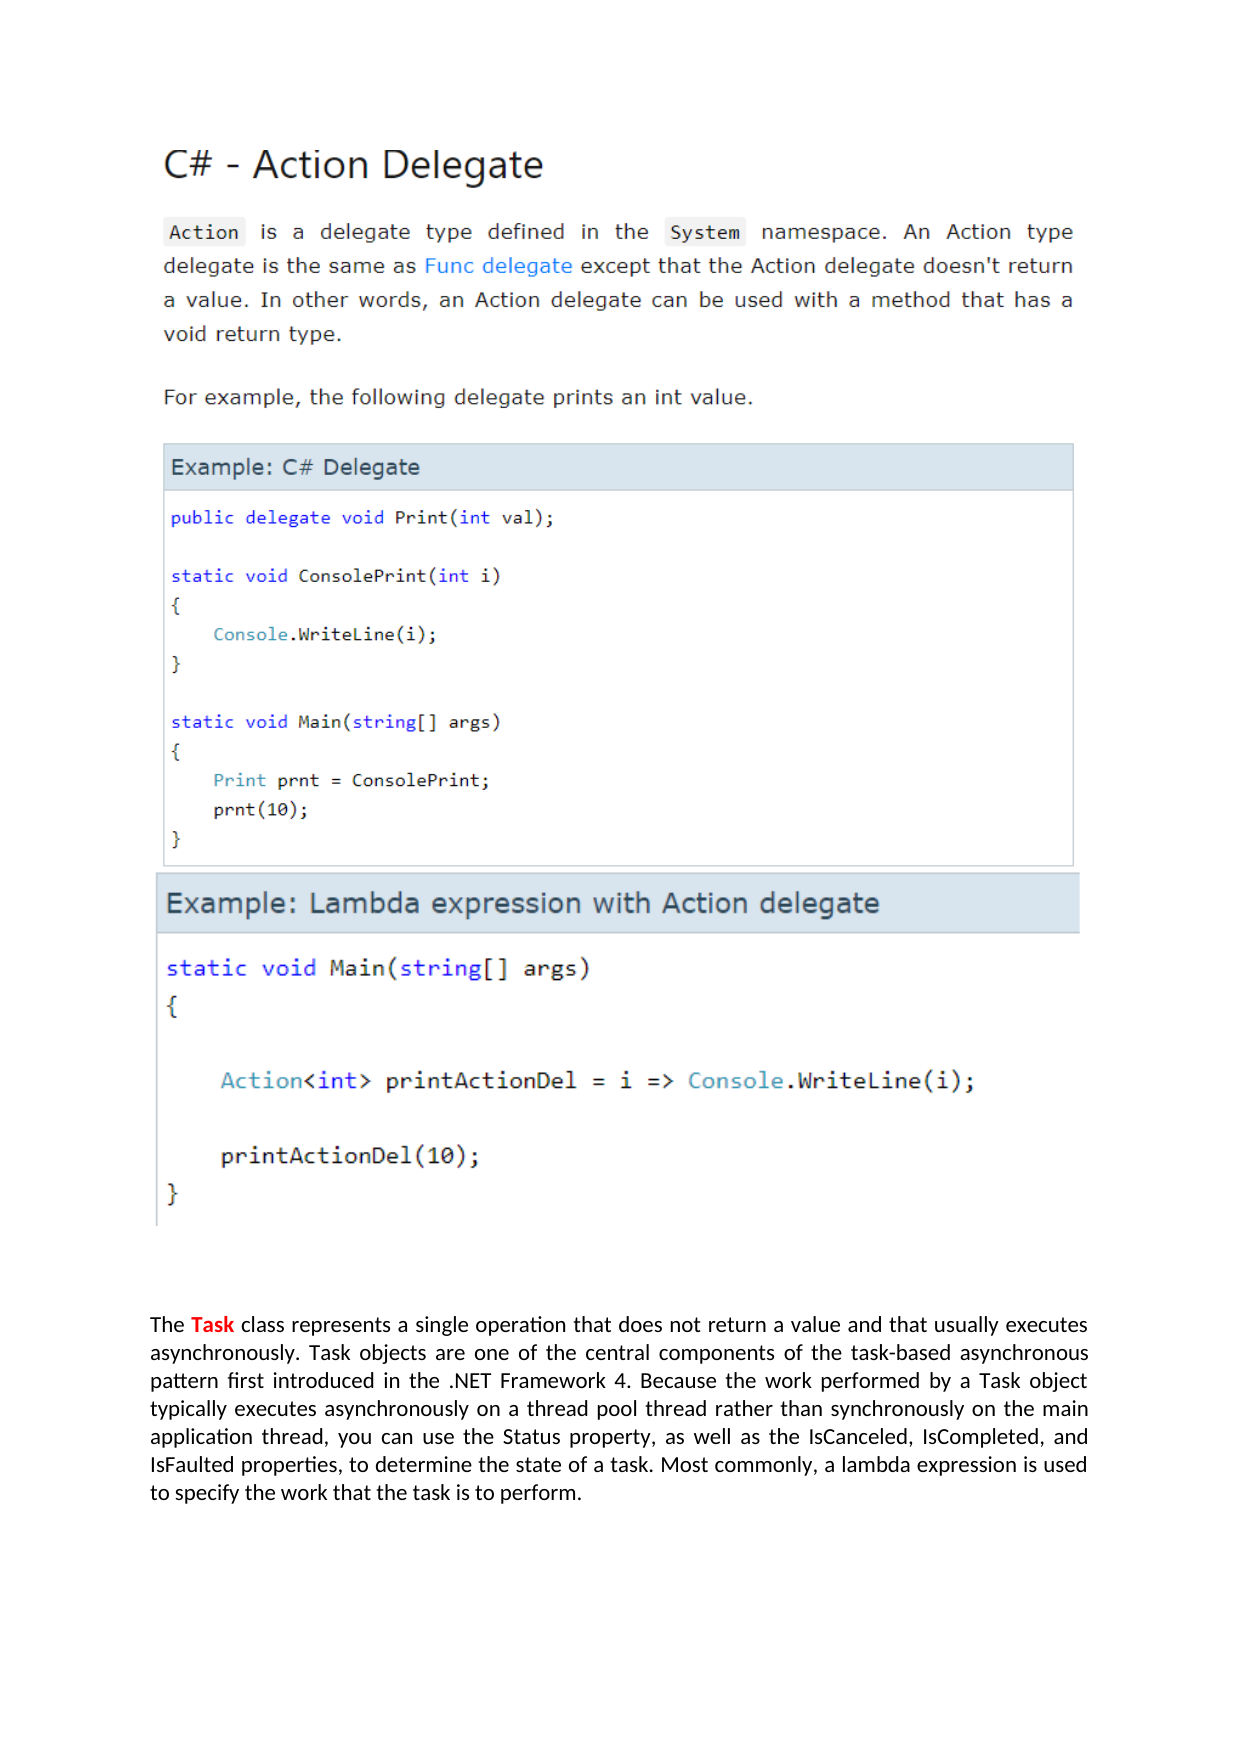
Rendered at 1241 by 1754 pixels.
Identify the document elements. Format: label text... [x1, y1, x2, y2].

text The Task class represents a single operation that does not return a value and that usually executes asynchronously. Task objects are one of the central components of the task-based asynchronous pattern first introduced in the .NET Framework 4. Because the work performed by a Task object typically executes asynchronously on a thread pool thread rather than synchronously on the main application thread, you can use the Status property, as well as the IsCanceled, IsCompleted, and IsFaulted properties, to determine the state of a task. Most commonly, a lambda expression is used to specify the work that the task is to perform. [150, 1310, 1090, 1506]
picture [150, 150, 1091, 1226]
